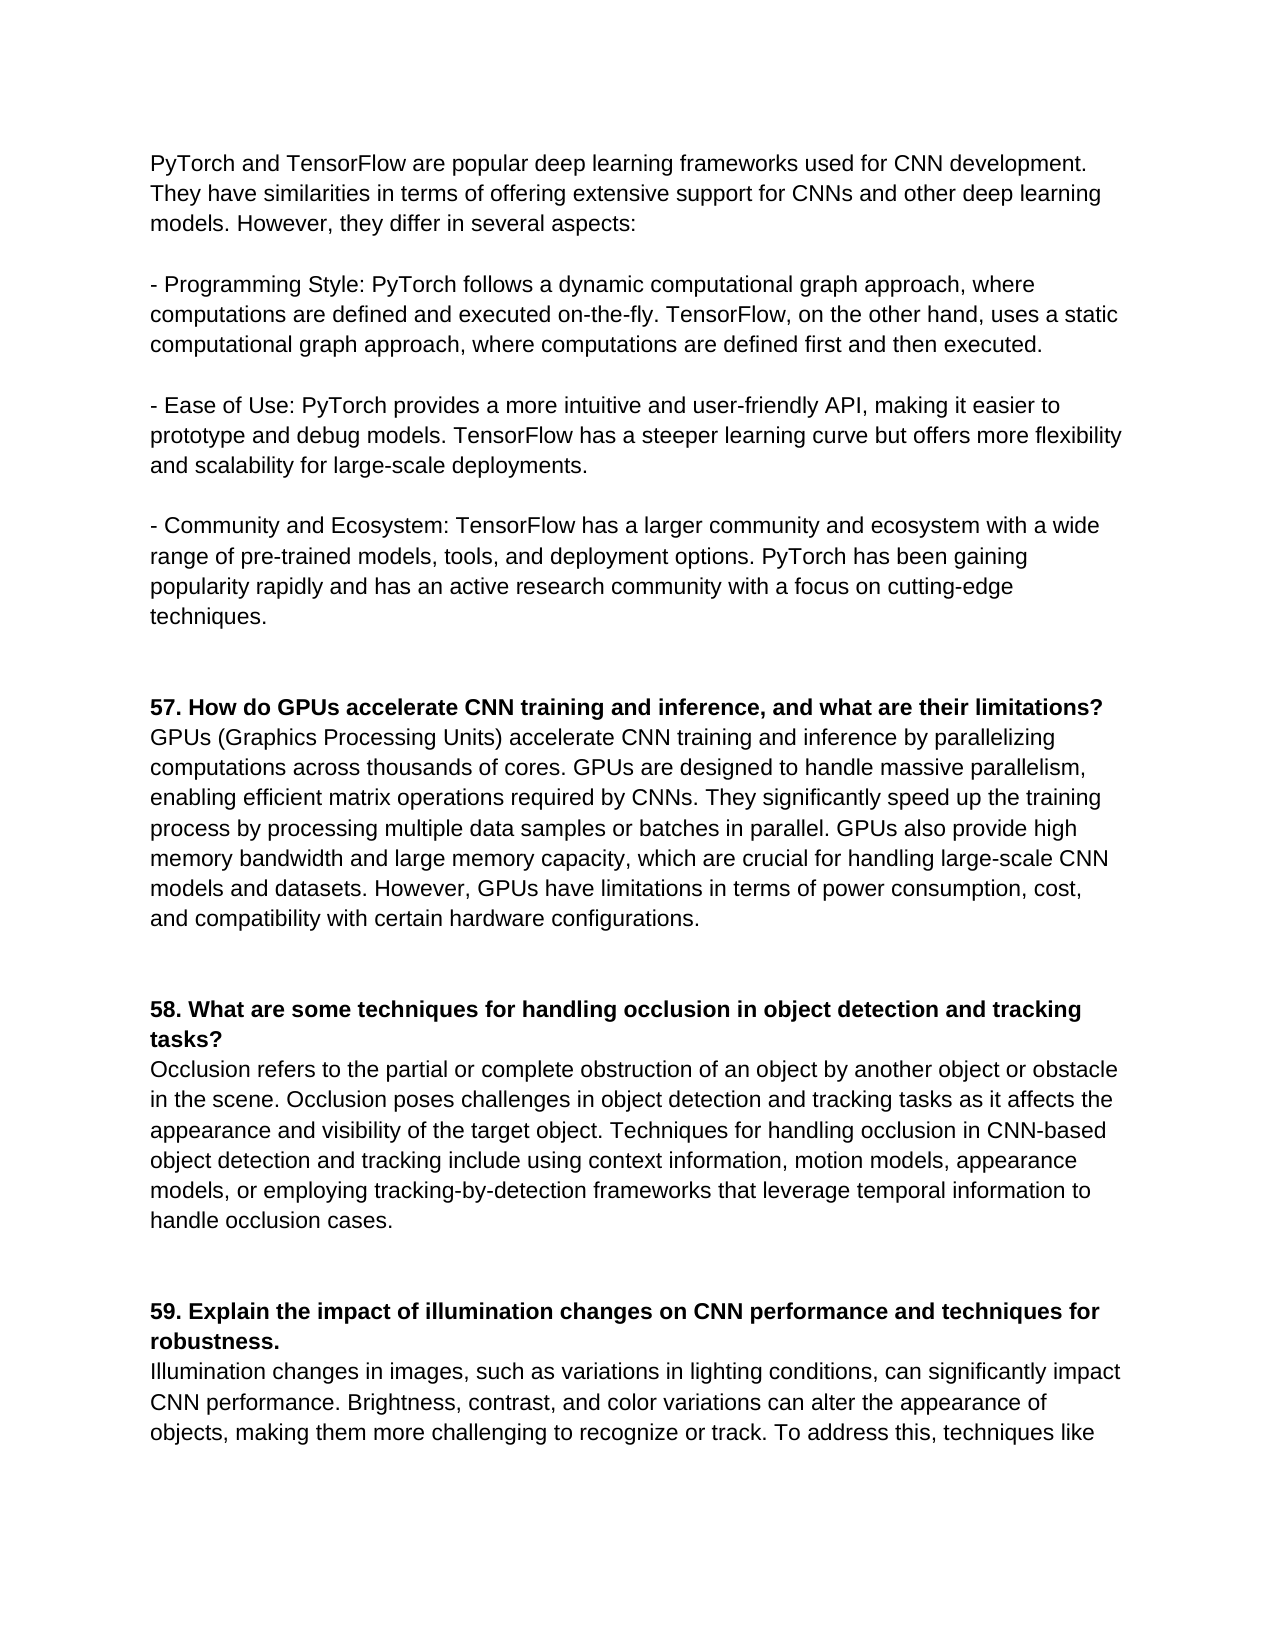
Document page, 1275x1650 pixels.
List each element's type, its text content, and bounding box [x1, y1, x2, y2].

text Occlusion refers to the partial or complete obstruction of an object by another object or obstacle in the scene. Occlusion poses challenges in object detection and tracking tasks as it affects the appearance and visibility of the target object. Techniques for handling occlusion in CNN-based object detection and tracking include using context information, motion models, appearance models, or employing tracking-by-detection frameworks that leverage temporal information to handle occlusion cases. [150, 1056, 1125, 1234]
text - Programming Style: PyTorch follows a dynamic computational graph approach, where computations are defined and executed on-the-fly. TensorFlow, on the other hand, uses a static computational graph approach, where computations are defined first and then executed. [150, 271, 1125, 358]
text GPUs (Graphics Processing Units) accelerate CNN training and inference by parallelizing computations across thousands of cores. GPUs are designed to handle massive parallelism, enabling efficient matrix operations required by CNNs. They significantly speed up the training process by processing multiple data samples or batches in parallel. GPUs also provide high memory bandwidth and large memory capacity, which are crucial for handling large-scale CNN models and datasets. However, GPUs have limitations in terms of power consumption, cost, and compatibility with certain hardware configurations. [150, 724, 1125, 932]
text - Community and Ecosystem: TensorFlow has a larger community and ecosystem with a wide range of pre-trained models, tools, and deployment options. PyTorch has been gaining popularity rapidly and has an active research community with a focus on cutting-edge techniques. [150, 512, 1125, 629]
text 57. How do GPUs accelerate CNN training and inference, and what are their limitations? [150, 694, 1125, 720]
text 58. What are some techniques for handling occlusion in object detection and tracking tasks? [150, 996, 1125, 1052]
text - Ease of Use: PyTorch provides a more intuitive and user-friendly API, making it easier to prototype and debug models. TensorFlow has a steeper learning curve but offers more flexibility and scalability for large-scale deployments. [150, 392, 1125, 478]
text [150, 1358, 1125, 1445]
text 59. Explain the impact of illumination changes on CNN performance and techniques for robustness. [150, 1298, 1125, 1354]
text PyTorch and TensorFlow are popular deep learning frameworks used for CNN development. They have similarities in terms of offering extensive support for CNNs and other deep learning models. However, they differ in several aspects: [150, 150, 1125, 237]
